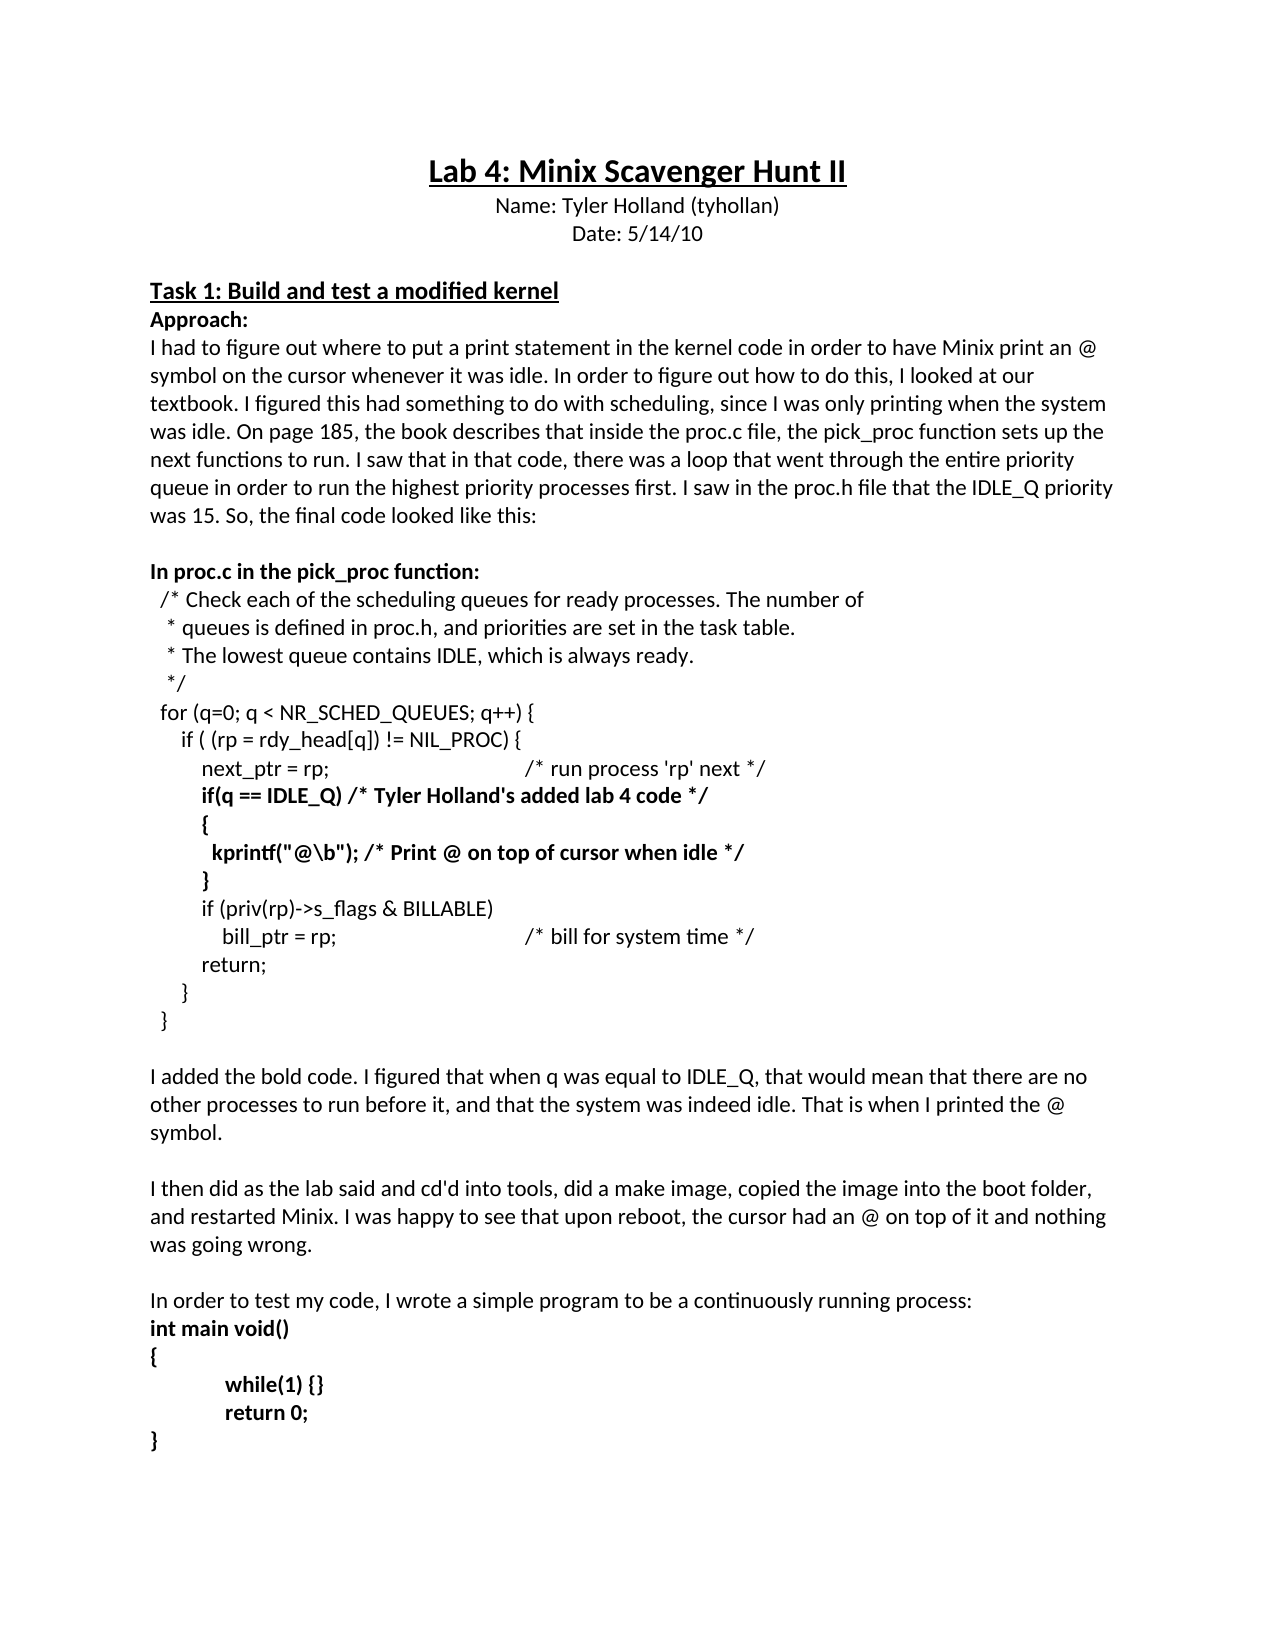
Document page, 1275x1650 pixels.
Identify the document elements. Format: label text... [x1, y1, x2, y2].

text Date: 5/14/10 [150, 219, 1125, 247]
text return; [150, 950, 1125, 978]
text I then did as the lab said and cd'd into tools, did a make image, copied the image into the boot folder, and restarted Minix. I was happy to see that upon reboot, the cursor had an @ on top of it and nothing was going wrong. [150, 1174, 1125, 1258]
text } [150, 1426, 1125, 1454]
text next_ptr = rp; /* run process 'rp' next */ [150, 754, 1125, 782]
text kprintf("@\b"); /* Print @ on top of cursor when idle */ [150, 838, 1125, 866]
text if (priv(rp)->s_flags & BILLABLE) [150, 894, 1125, 922]
text } [150, 866, 1125, 894]
text /* Check each of the scheduling queues for ready processes. The number of [150, 586, 1125, 613]
text } [150, 1006, 1125, 1034]
text Lab 4: Minix Scavenger Hunt II [150, 150, 1125, 191]
text Approach: [150, 305, 1125, 333]
text int main void() [150, 1314, 1125, 1342]
text while(1) {} [150, 1370, 1125, 1398]
text I added the bold code. I figured that when q was equal to IDLE_Q, that would mean that there are no other processes to run before it, and that the system was indeed idle. That is when I printed the @ symbol. [150, 1062, 1125, 1146]
text In proc.c in the pick_proc function: [150, 557, 1125, 586]
text for (q=0; q < NR_SCHED_QUEUES; q++) { [150, 698, 1125, 726]
text if ( (rp = rdy_head[q]) != NIL_PROC) { [150, 726, 1125, 754]
text Name: Tyler Holland (tyhollan) [150, 191, 1125, 219]
text */ [150, 669, 1125, 698]
text I had to figure out where to put a print statement in the kernel code in order to have Minix print an @ symbol on the cursor whenever it was idle. In order to figure out how to do this, I looked at our textbook. I figured this had something to do with scheduling, since I was only printing when the system was idle. On page 185, the book describes that inside the proc.c file, the pick_proc function sets up the next functions to run. I saw that in that code, there was a loop that went through the entire priority queue in order to run the highest priority processes first. I saw in the proc.h file that the IDLE_Q priority was 15. So, the final code looked like this: [150, 333, 1125, 529]
text In order to test my code, I wrote a simple program to be a continuously running process: [150, 1286, 1125, 1314]
text if(q == IDLE_Q) /* Tyler Holland's added lab 4 code */ [150, 782, 1125, 810]
text * The lowest queue contains IDLE, which is always ready. [150, 642, 1125, 669]
text } [150, 978, 1125, 1006]
text Task 1: Build and test a modified kernel [150, 275, 1125, 305]
text { [150, 810, 1125, 838]
text * queues is defined in proc.h, and priorities are set in the task table. [150, 613, 1125, 642]
text bill_ptr = rp; /* bill for system time */ [150, 922, 1125, 950]
text return 0; [150, 1398, 1125, 1426]
text { [150, 1342, 1125, 1370]
